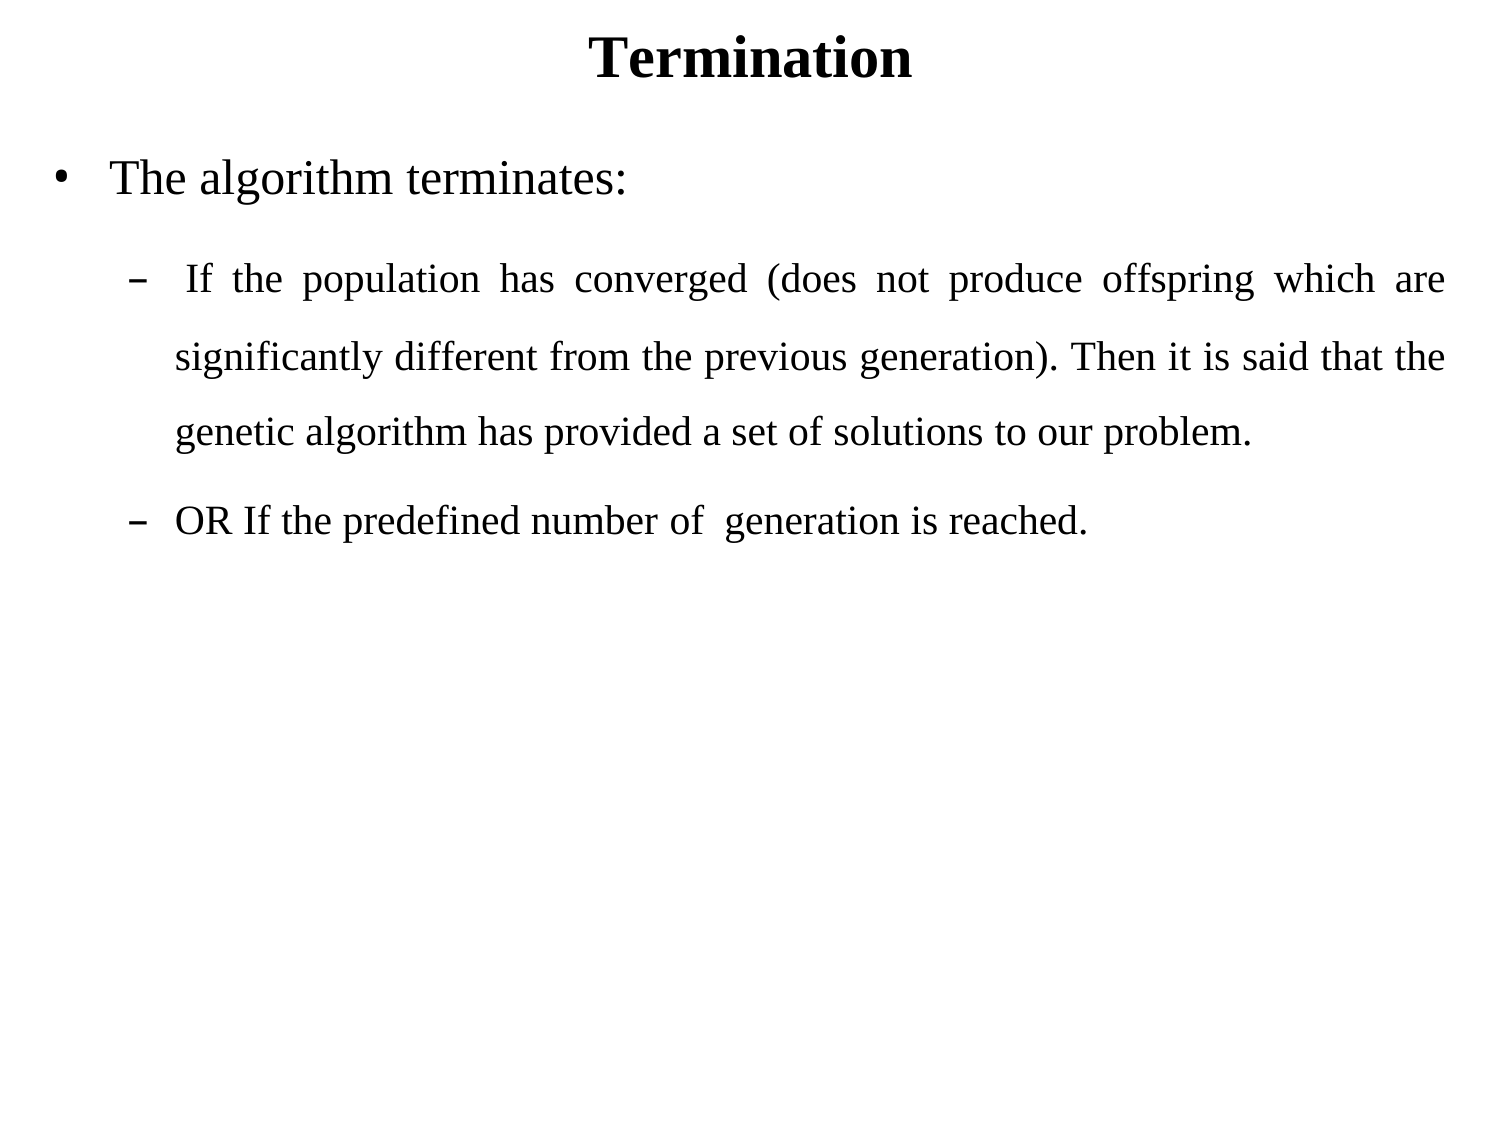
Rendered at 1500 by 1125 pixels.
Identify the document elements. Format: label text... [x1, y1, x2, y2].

subtitle The algorithm terminates: [52, 141, 1500, 209]
list If the population has converged (does not produce offspring which are significantly different from the previous generation). Then it is said that the genetic algorithm has provided a set of solutions to our problem. [127, 248, 1448, 454]
list OR If the predefined number of generation is reached. [127, 490, 1500, 547]
subtitle Termination [284, 21, 1217, 90]
